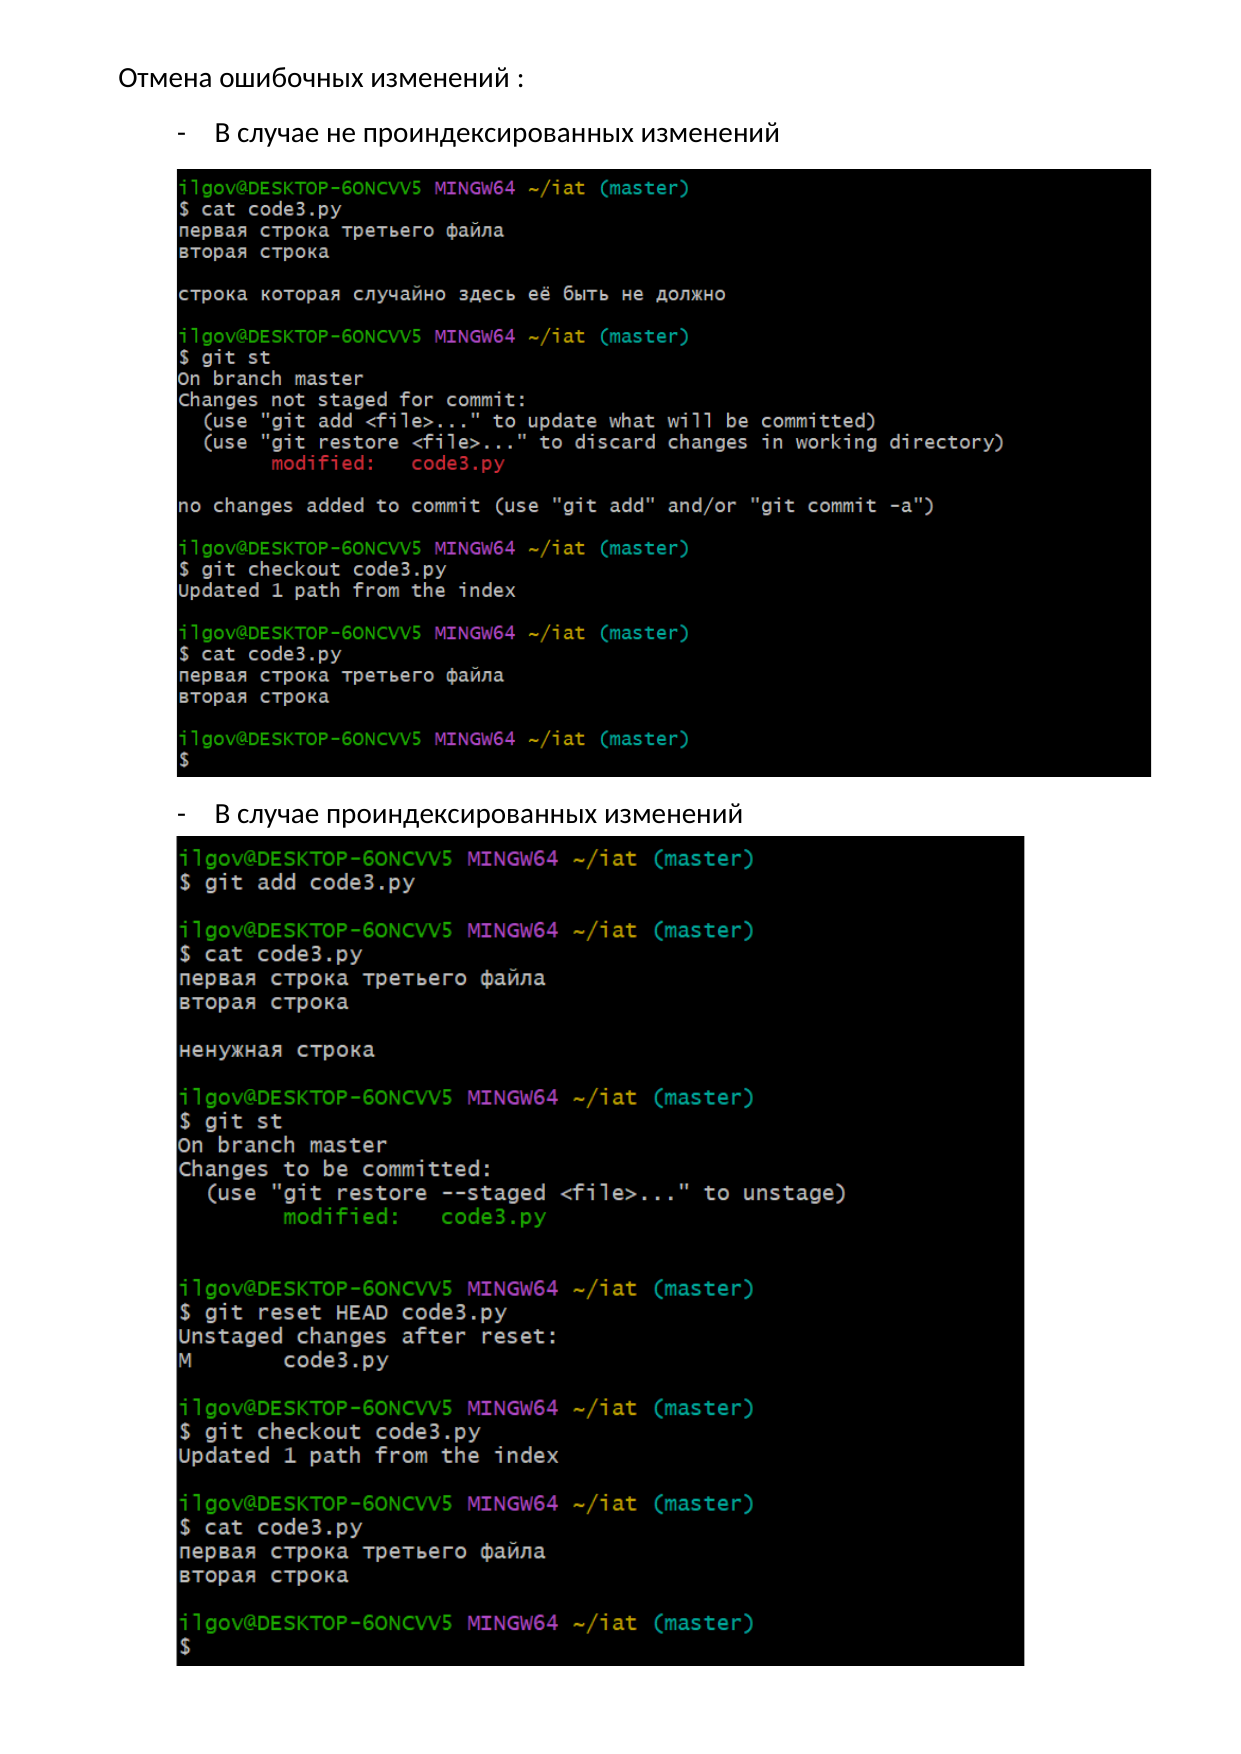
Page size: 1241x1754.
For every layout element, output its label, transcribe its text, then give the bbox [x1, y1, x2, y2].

picture [176, 169, 1152, 777]
text Отмена ошибочных изменений : [118, 59, 1152, 95]
list В случае не проиндексированных изменений [177, 114, 1152, 150]
picture [176, 836, 1025, 1666]
list В случае проиндексированных изменений [177, 795, 1152, 831]
